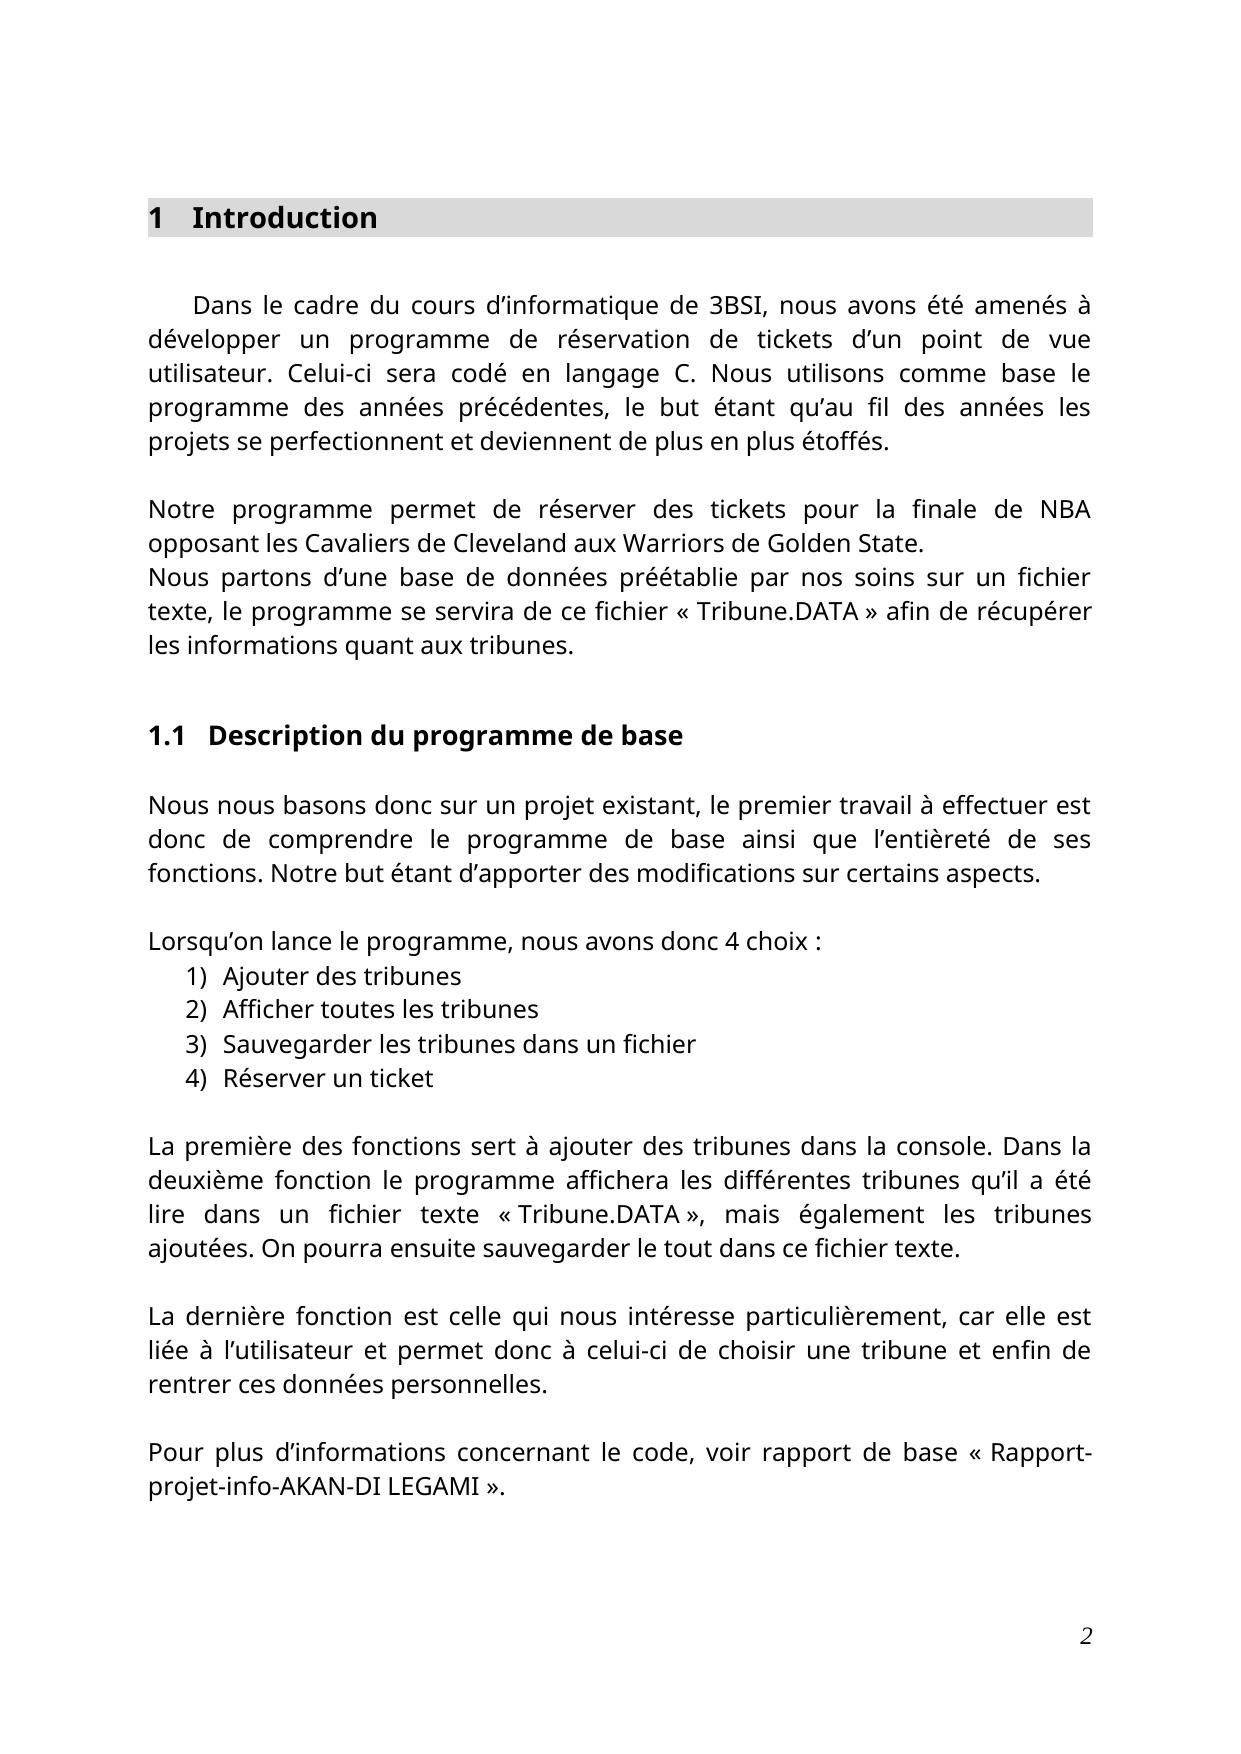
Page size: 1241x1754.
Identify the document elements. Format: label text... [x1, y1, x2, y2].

text Description du programme de base [148, 717, 1093, 754]
text La première des fonctions sert à ajouter des tribunes dans la console. Dans la deuxième fonction le programme affichera les différentes tribunes qu’il a été lire dans un fichier texte « Tribune.DATA », mais également les tribunes ajoutées. On pourra ensuite sauvegarder le tout dans ce fichier texte. [148, 1128, 1093, 1265]
list Réserver un ticket [185, 1060, 1093, 1094]
text Introduction [148, 198, 1093, 237]
text Nous partons d’une base de données préétablie par nos soins sur un fichier texte, le programme se servira de ce fichier « Tribune.DATA » afin de récupérer les informations quant aux tribunes. [148, 560, 1093, 662]
text La dernière fonction est celle qui nous intéresse particulièrement, car elle est liée à l’utilisateur et permet donc à celui-ci de choisir une tribune et enfin de rentrer ces données personnelles. [148, 1299, 1093, 1401]
list Sauvegarder les tribunes dans un fichier [185, 1026, 1093, 1060]
list Ajouter des tribunes [185, 958, 1093, 992]
list Afficher toutes les tribunes [185, 992, 1093, 1026]
text Dans le cadre du cours d’informatique de 3BSI, nous avons été amenés à développer un programme de réservation de tickets d’un point de vue utilisateur. Celui-ci sera codé en langage C. Nous utilisons comme base le programme des années précédentes, le but étant qu’au fil des années les projets se perfectionnent et deviennent de plus en plus étoffés. [148, 287, 1093, 458]
text Lorsqu’on lance le programme, nous avons donc 4 choix : [148, 924, 1093, 958]
text Pour plus d’informations concernant le code, voir rapport de base « Rapport-projet-info-AKAN-DI LEGAMI ». [148, 1435, 1093, 1503]
text Notre programme permet de réserver des tickets pour la finale de NBA opposant les Cavaliers de Cleveland aux Warriors de Golden State. [148, 492, 1093, 560]
text Nous nous basons donc sur un projet existant, le premier travail à effectuer est donc de comprendre le programme de base ainsi que l’entièreté de ses fonctions. Notre but étant d’apporter des modifications sur certains aspects. [148, 788, 1093, 890]
